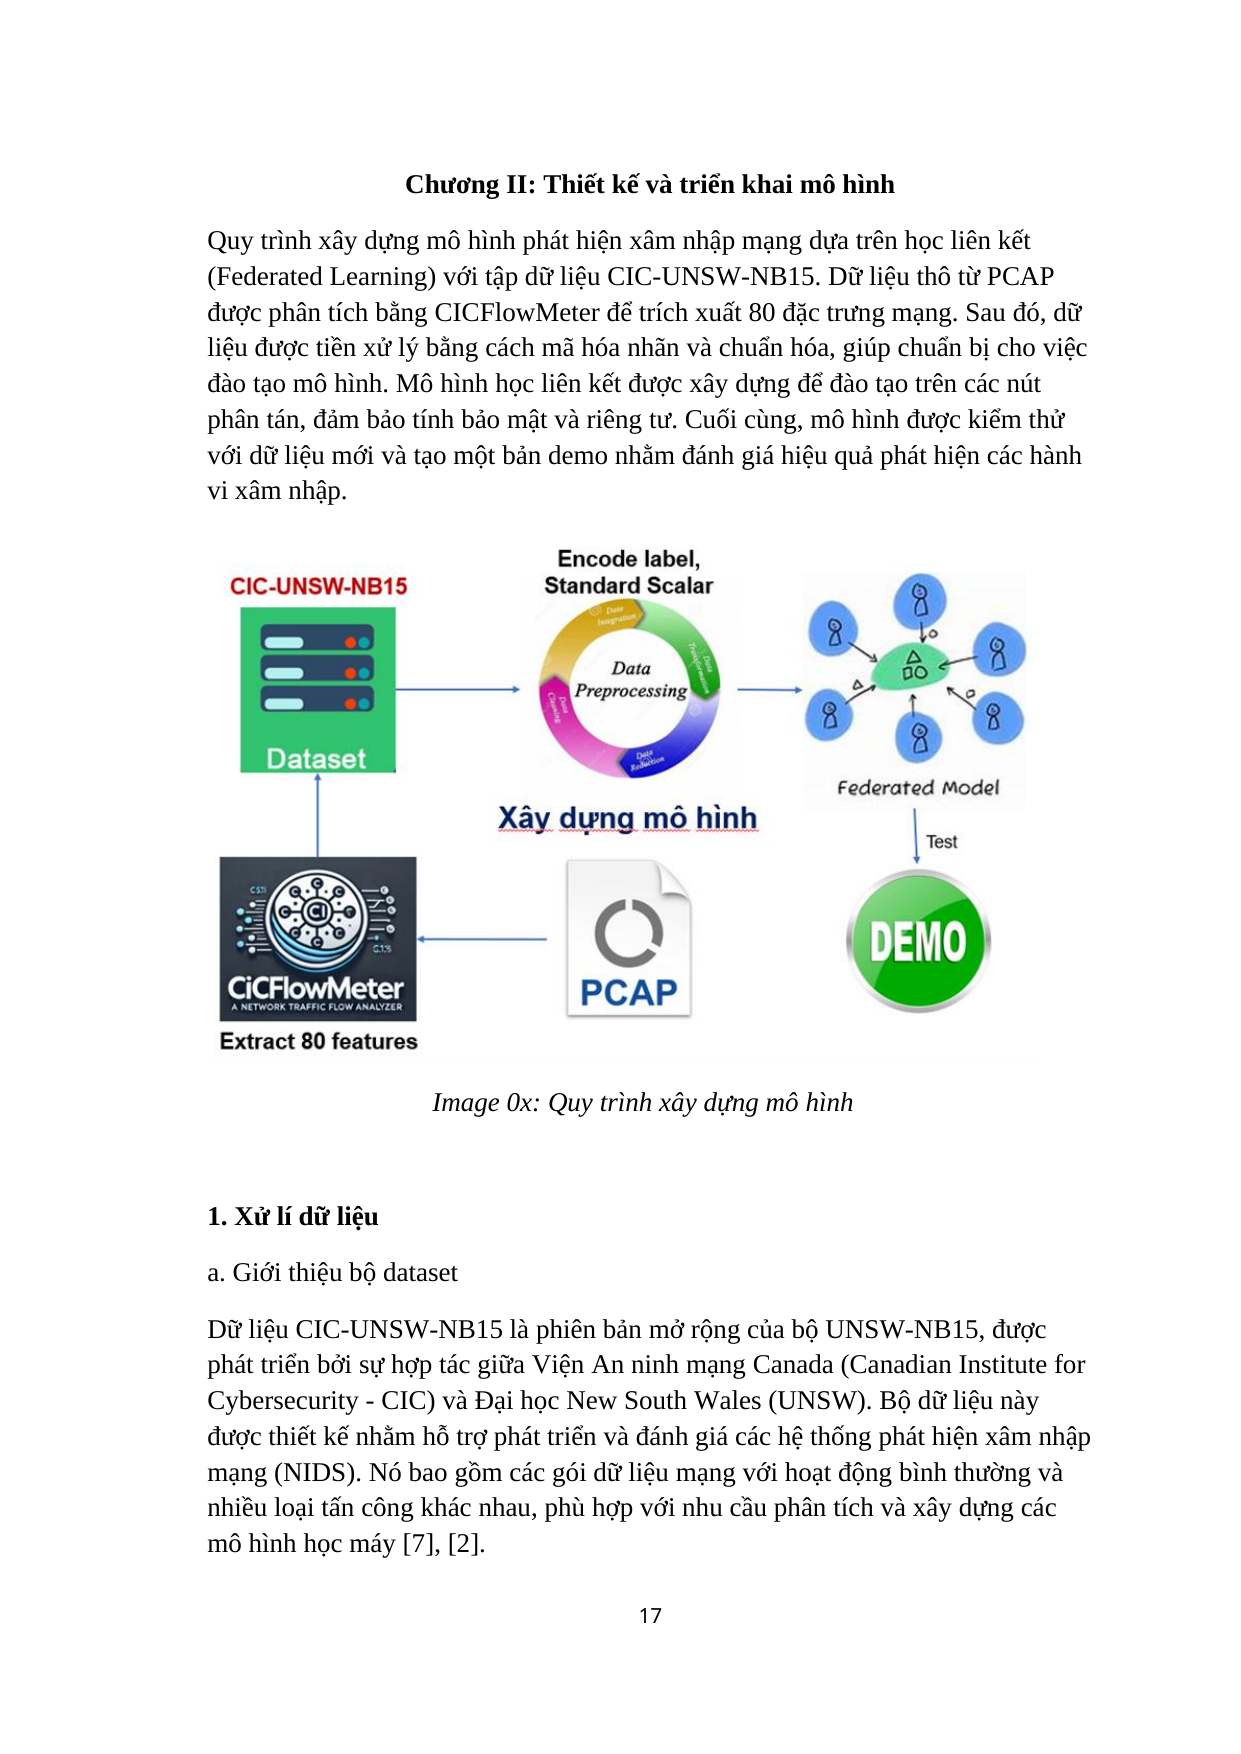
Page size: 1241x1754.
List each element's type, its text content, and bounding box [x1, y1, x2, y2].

text Image 0x: Quy trình xây dựng mô hình [207, 1086, 1093, 1118]
text Quy trình xây dựng mô hình phát hiện xâm nhập mạng dựa trên học liên kết (Federated Learning) với tập dữ liệu CIC-UNSW-NB15. Dữ liệu thô từ PCAP được phân tích bằng CICFlowMeter để trích xuất 80 đặc trưng mạng. Sau đó, dữ liệu được tiền xử lý bằng cách mã hóa nhãn và chuẩn hóa, giúp chuẩn bị cho việc đào tạo mô hình. Mô hình học liên kết được xây dựng để đào tạo trên các nút phân tán, đảm bảo tính bảo mật và riêng tư. Cuối cùng, mô hình được kiểm thử với dữ liệu mới và tạo một bản demo nhằm đánh giá hiệu quả phát hiện các hành vi xâm nhập. [207, 224, 1093, 506]
picture [207, 531, 1040, 1062]
text Dữ liệu CIC-UNSW-NB15 là phiên bản mở rộng của bộ UNSW-NB15, được phát triển bởi sự hợp tác giữa Viện An ninh mạng Canada (Canadian Institute for Cybersecurity - CIC) và Đại học New South Wales (UNSW). Bộ dữ liệu này được thiết kế nhằm hỗ trợ phát triển và đánh giá các hệ thống phát hiện xâm nhập mạng (NIDS). Nó bao gồm các gói dữ liệu mạng với hoạt động bình thường và nhiều loại tấn công khác nhau, phù hợp với nhu cầu phân tích và xây dựng các mô hình học máy [7], [2]. [207, 1313, 1093, 1558]
text a. Giới thiệu bộ dataset [207, 1256, 1093, 1287]
text Chương II: Thiết kế và triển khai mô hình [207, 168, 1093, 199]
text 1. Xử lí dữ liệu [207, 1199, 1093, 1231]
